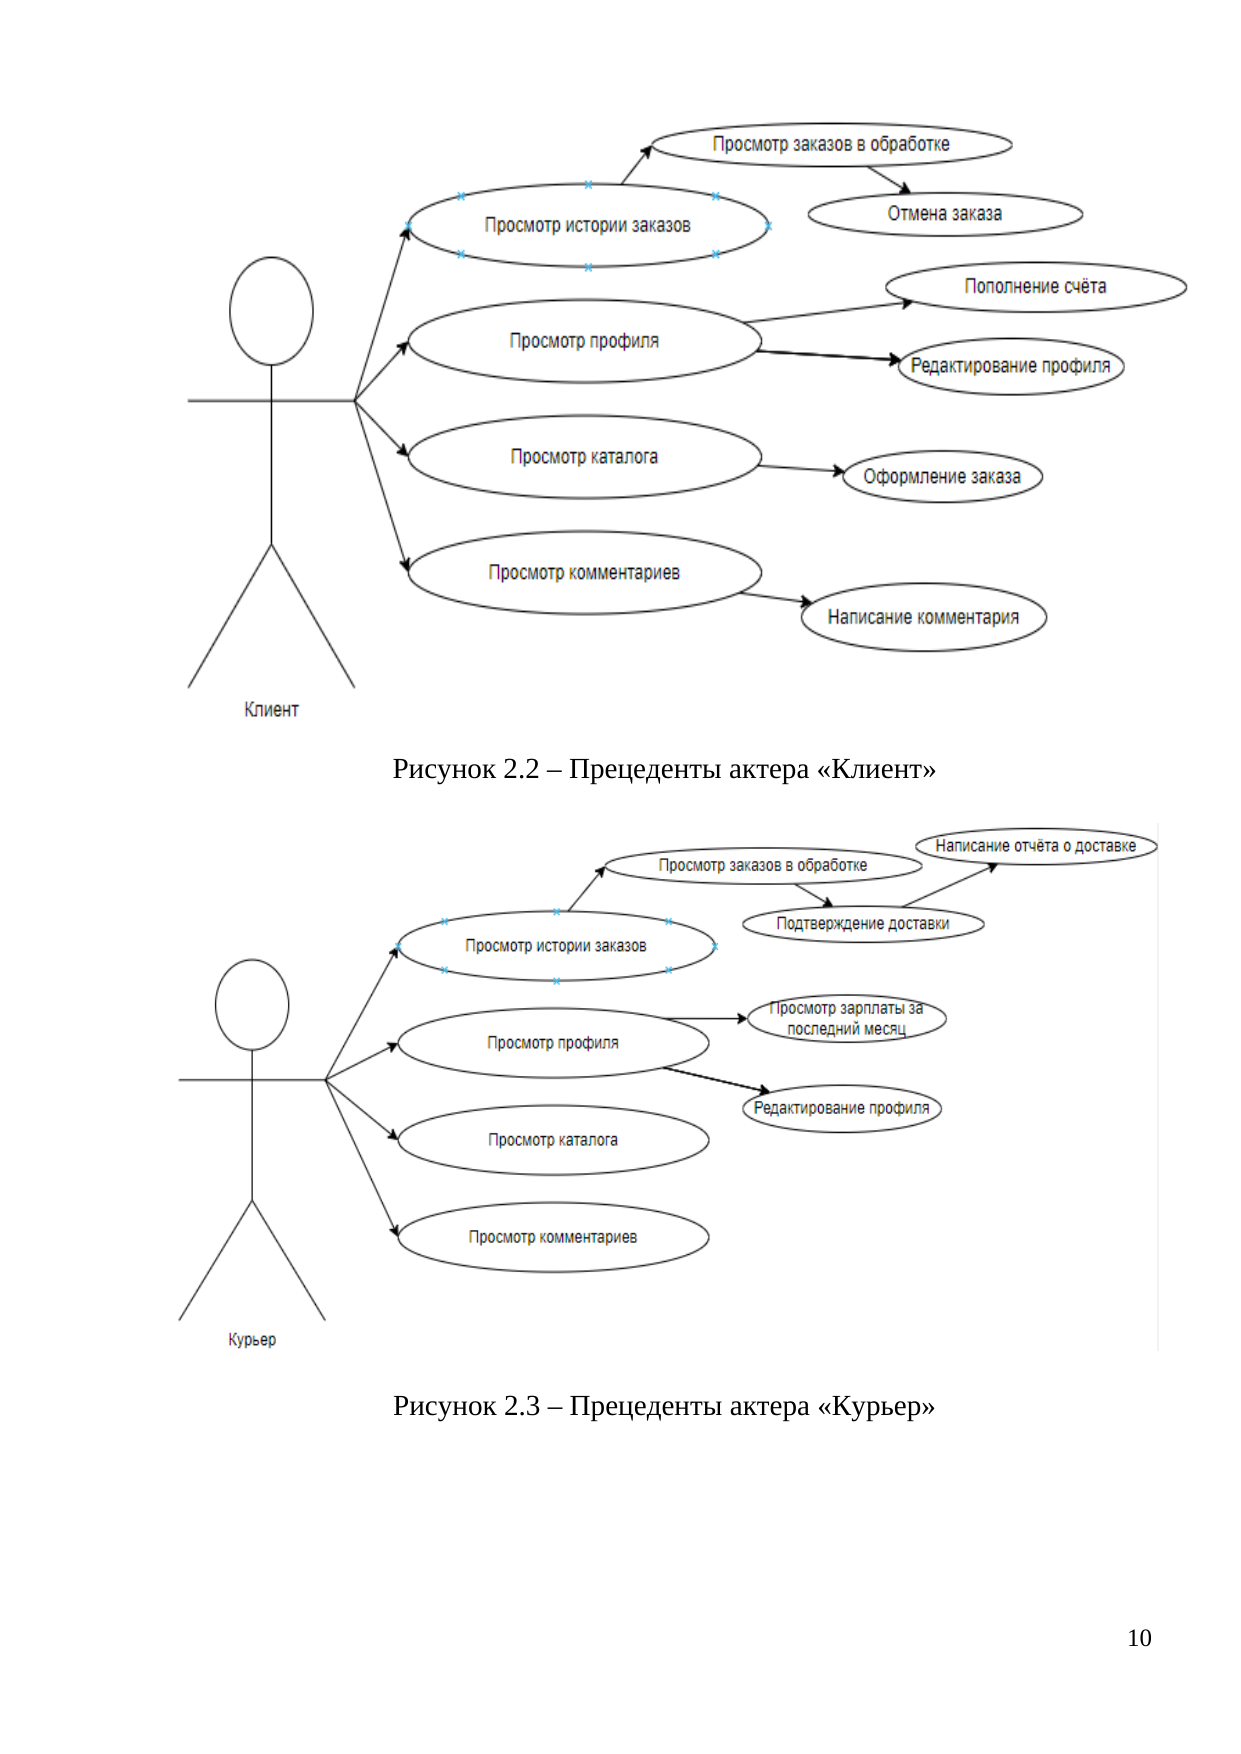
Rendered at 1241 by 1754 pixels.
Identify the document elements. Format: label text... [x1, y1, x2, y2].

text Рисунок 2.2 – Прецеденты актера «Клиент» [177, 752, 1152, 785]
picture [177, 118, 1191, 719]
text Рисунок 2.3 – Прецеденты актера «Курьер» [177, 1388, 1152, 1422]
picture [177, 823, 1159, 1351]
